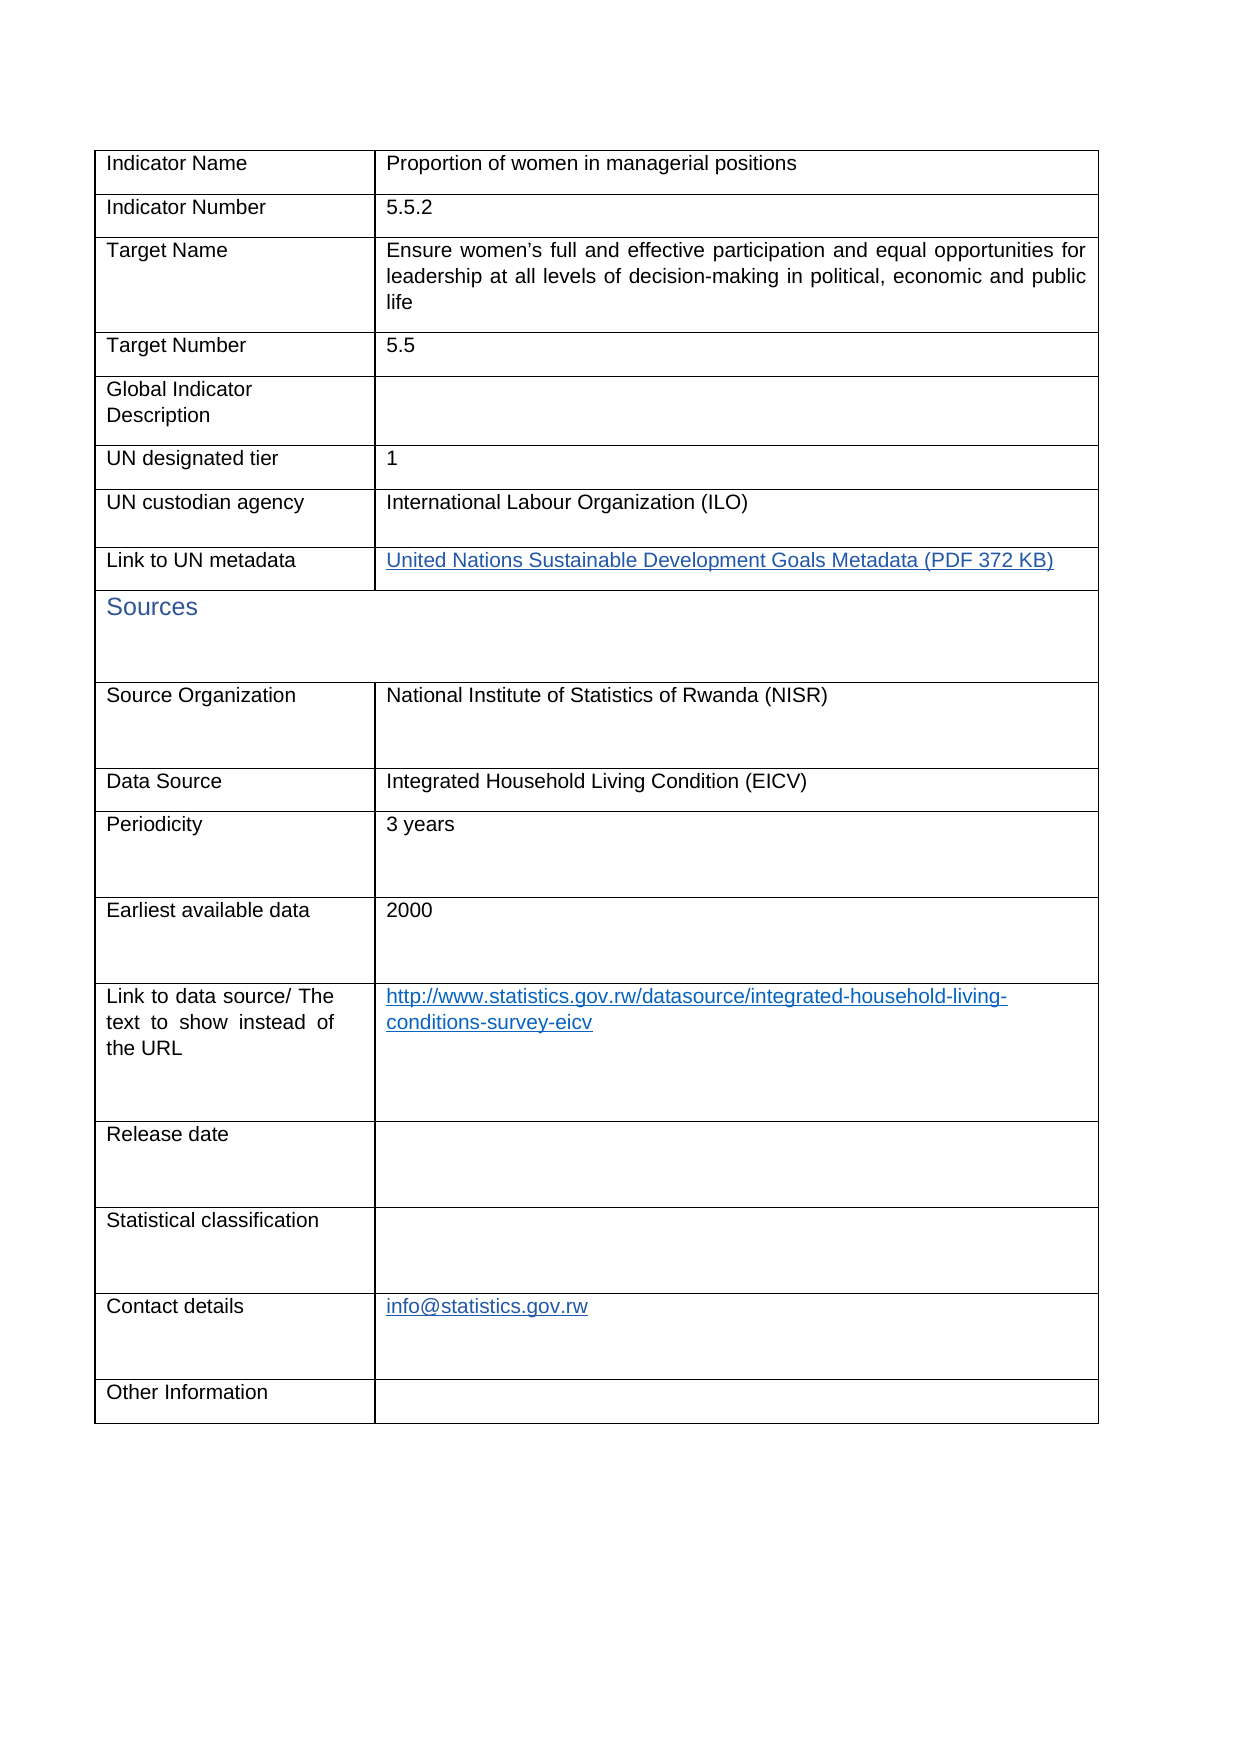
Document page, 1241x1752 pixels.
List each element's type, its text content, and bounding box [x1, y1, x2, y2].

table_cell UN custodian agency [96, 490, 374, 547]
table_cell Sources [96, 591, 1098, 682]
table_cell Other Information [96, 1380, 374, 1423]
table_cell Proportion of women in managerial positions [376, 151, 1098, 193]
table_cell 3 years [376, 812, 1098, 897]
table_cell Data Source [96, 769, 374, 811]
table_cell 1 [376, 446, 1098, 489]
table_cell UN designated tier [96, 446, 374, 489]
table_cell Earliest available data [96, 898, 374, 983]
table_cell info@statistics.gov.rw [376, 1294, 1098, 1379]
table_cell Contact details [96, 1294, 374, 1379]
table_cell Indicator Number [96, 195, 374, 237]
table_cell 5.5 [376, 333, 1098, 376]
table_cell [376, 1208, 1098, 1293]
table_cell Link to data source/ The text to show instead of the URL [96, 984, 374, 1121]
table_cell International Labour Organization (ILO) [376, 490, 1098, 547]
table_cell Link to UN metadata [96, 548, 374, 590]
table_cell United Nations Sustainable Development Goals Metadata (PDF 372 KB) [376, 548, 1098, 590]
table_cell Target Name [96, 238, 374, 332]
table_cell National Institute of Statistics of Rwanda (NISR) [376, 683, 1098, 768]
table_cell Integrated Household Living Condition (EICV) [376, 769, 1098, 811]
table_cell Release date [96, 1122, 374, 1207]
table_cell http://www.statistics.gov.rw/datasource/integrated-household-living-conditions-survey-eicv [376, 984, 1098, 1121]
table_cell Ensure women’s full and effective participation and equal opportunities for leadership at all levels of decision-making in political, economic and public life [376, 238, 1098, 332]
table_cell [376, 1380, 1098, 1423]
table_cell Source Organization [96, 683, 374, 768]
table_cell Target Number [96, 333, 374, 376]
table_cell Global Indicator Description [96, 377, 374, 445]
table_cell 5.5.2 [376, 195, 1098, 237]
table_cell [376, 1122, 1098, 1207]
table_cell [376, 377, 1098, 445]
table_cell 2000 [376, 898, 1098, 983]
table_cell Statistical classification [96, 1208, 374, 1293]
table_cell Periodicity [96, 812, 374, 897]
table_cell Indicator Name [96, 151, 374, 193]
